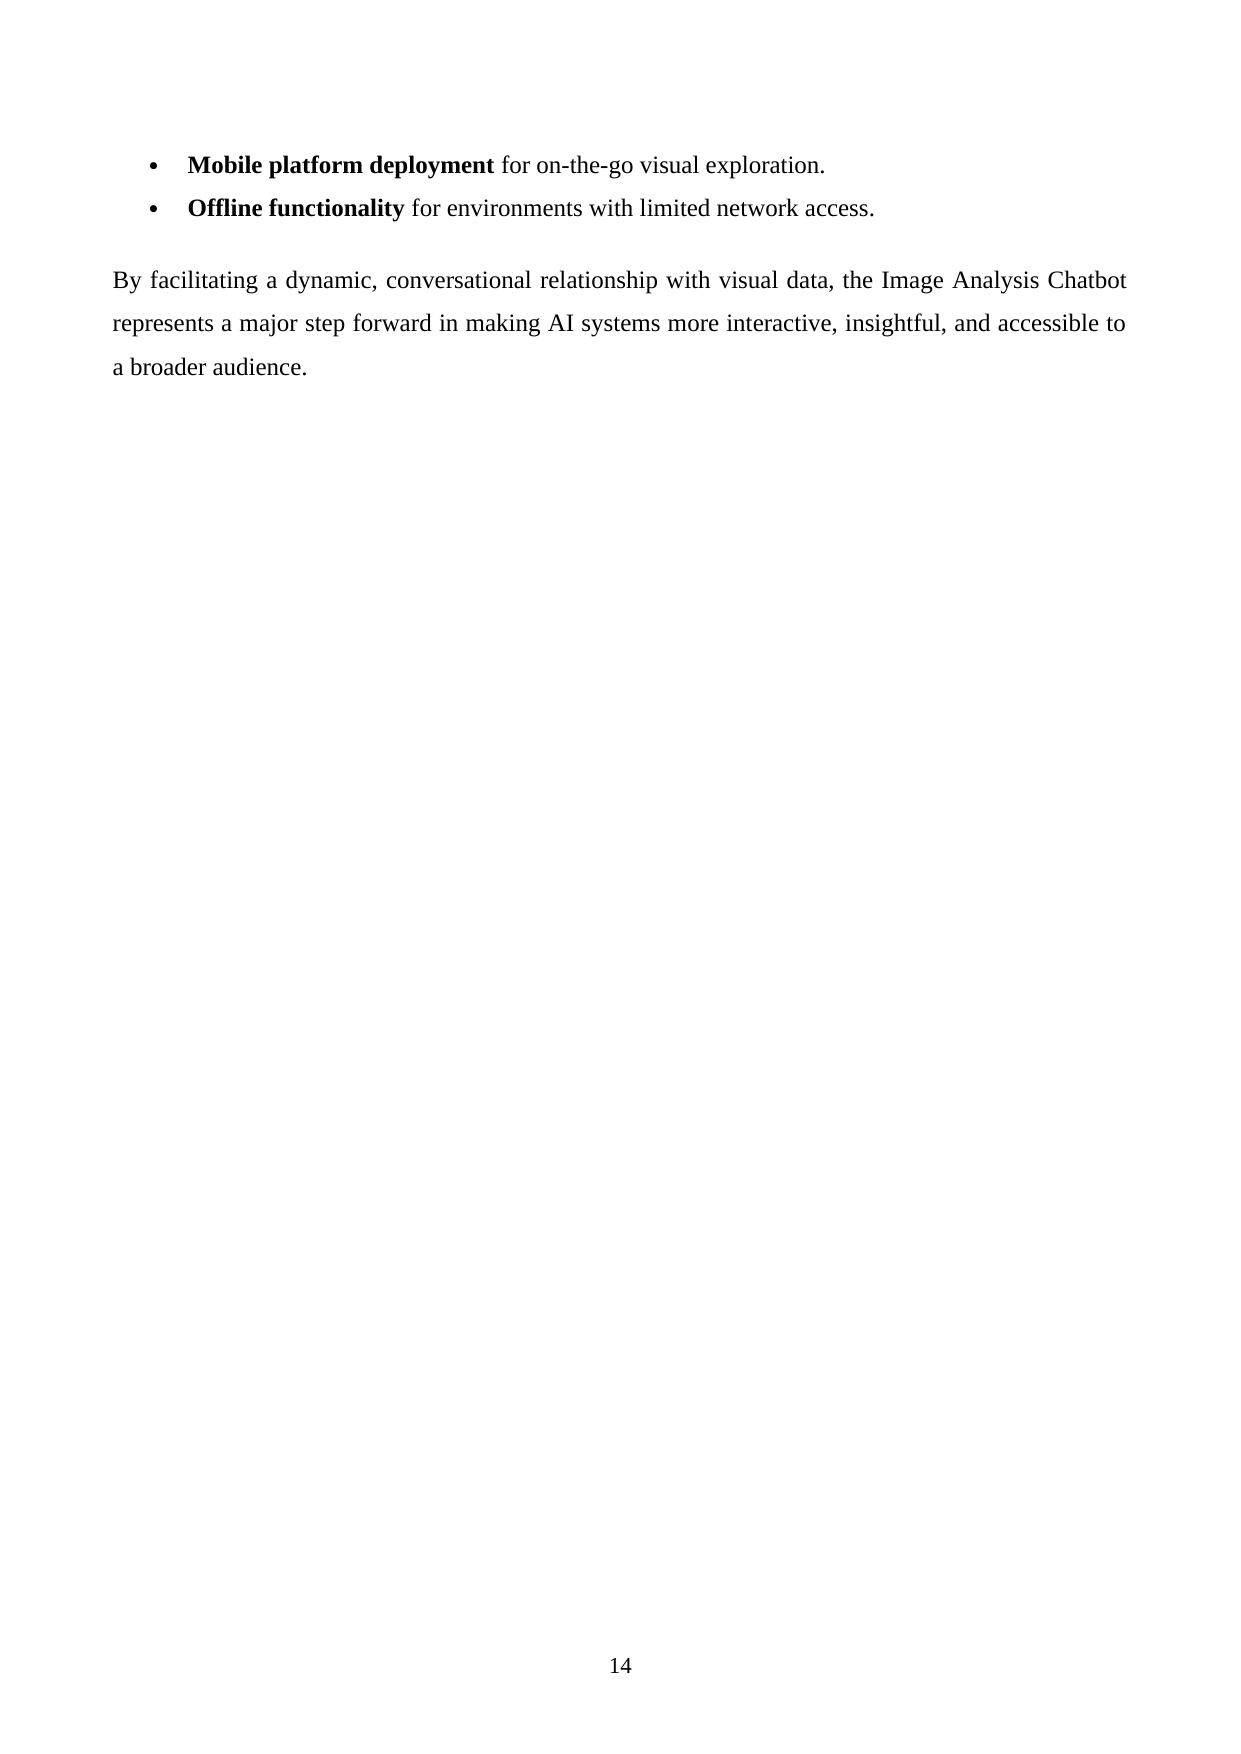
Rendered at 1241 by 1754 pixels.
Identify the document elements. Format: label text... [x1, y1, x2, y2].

list Mobile platform deployment for on-the-go visual exploration. [150, 150, 1128, 179]
list Offline functionality for environments with limited network access. [150, 193, 1128, 222]
text By facilitating a dynamic, conversational relationship with visual data, the Image Analysis Chatbot represents a major step forward in making AI systems more interactive, insightful, and accessible to a broader audience. [112, 265, 1128, 380]
